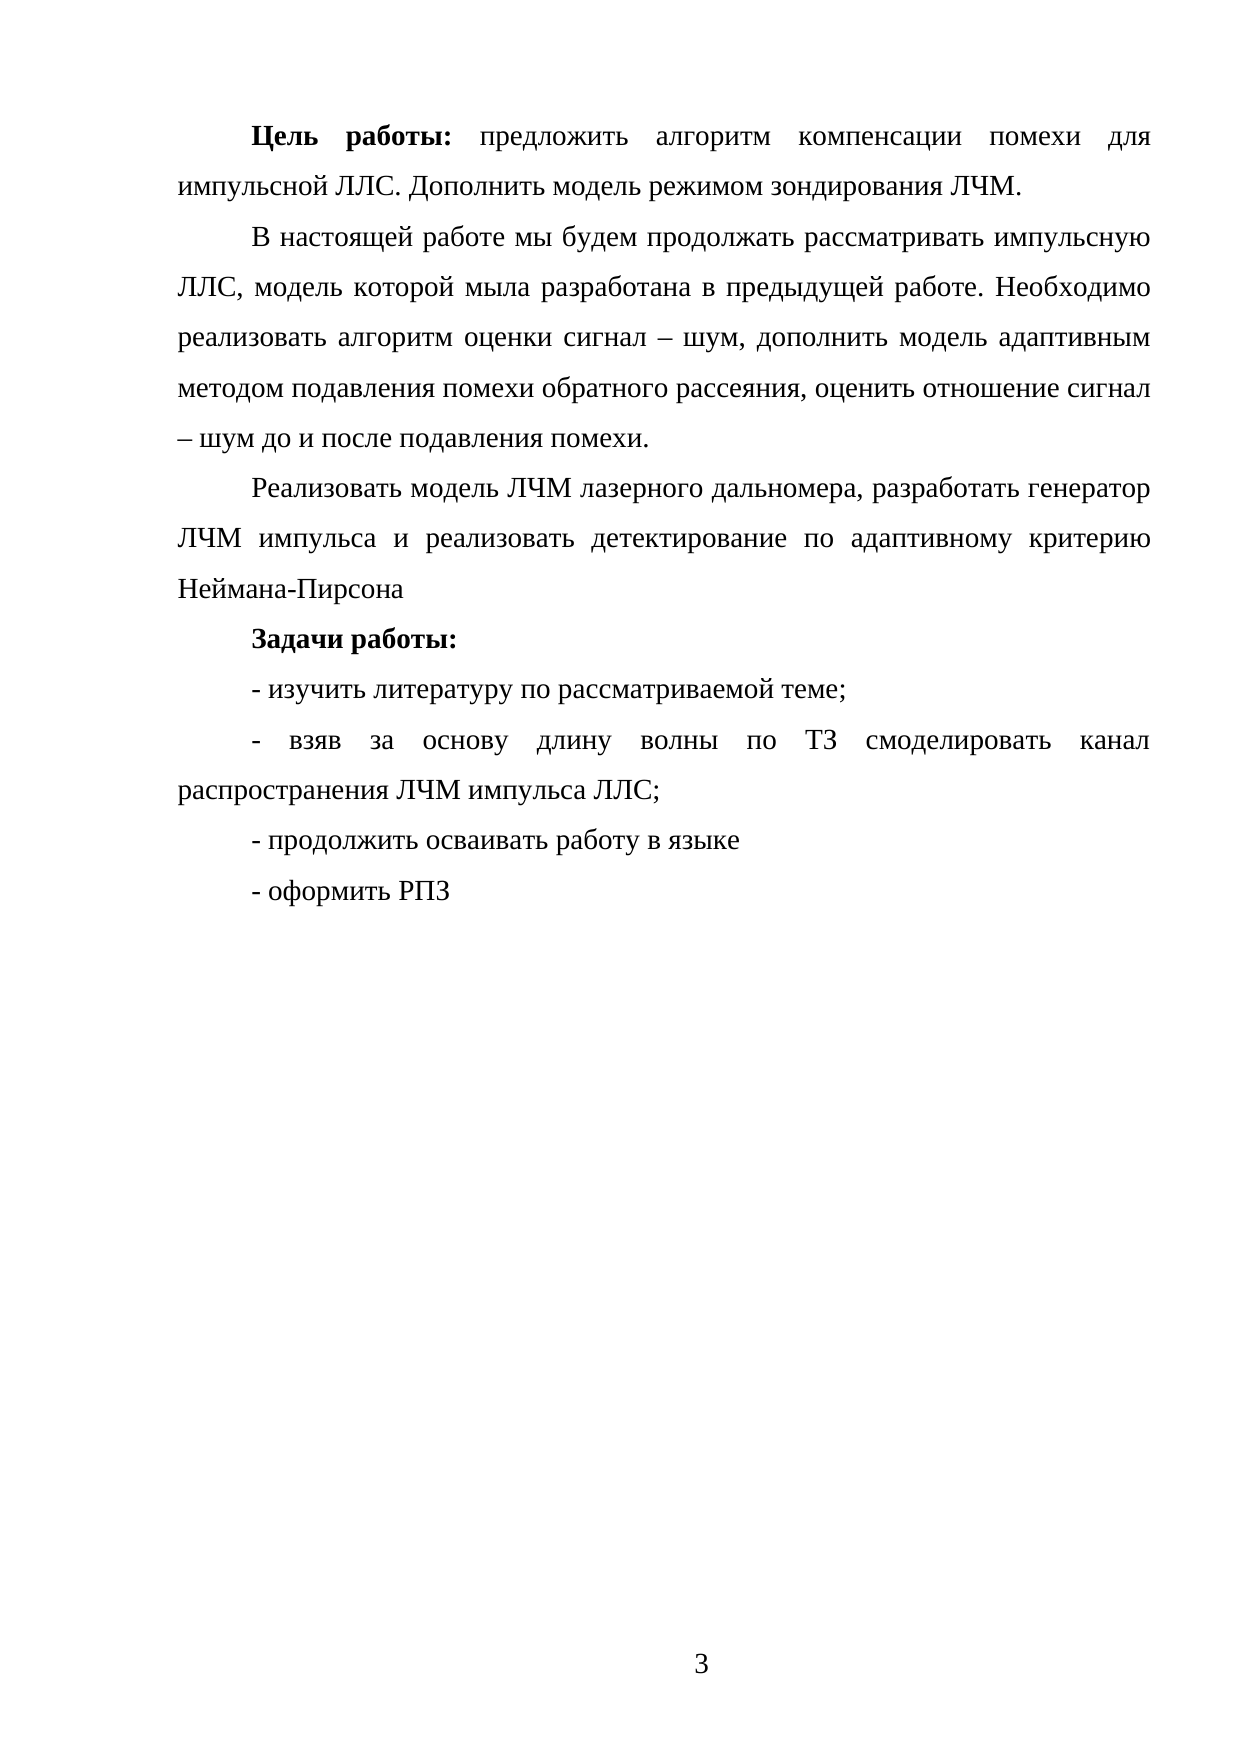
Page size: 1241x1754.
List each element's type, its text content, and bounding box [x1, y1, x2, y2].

text - изучить литературу по рассматриваемой теме; [177, 672, 1152, 705]
text - взяв за основу длину волны по ТЗ смоделировать канал распространения ЛЧМ импульса ЛЛС; [177, 722, 1152, 806]
text Реализовать модель ЛЧМ лазерного дальномера, разработать генератор ЛЧМ импульса и реализовать детектирование по адаптивному критерию Неймана-Пирсона [177, 470, 1152, 604]
text - продолжить осваивать работу в языке [177, 822, 1152, 856]
text - оформить РПЗ [177, 873, 1152, 906]
text В настоящей работе мы будем продолжать рассматривать импульсную ЛЛС, модель которой мыла разработана в предыдущей работе. Необходимо реализовать алгоритм оценки сигнал – шум, дополнить модель адаптивным методом подавления помехи обратного рассеяния, оценить отношение сигнал – шум до и после подавления помехи. [177, 219, 1152, 453]
text Цель работы: предложить алгоритм компенсации помехи для импульсной ЛЛС. Дополнить модель режимом зондирования ЛЧМ. [177, 118, 1152, 202]
text Задачи работы: [177, 621, 1152, 655]
